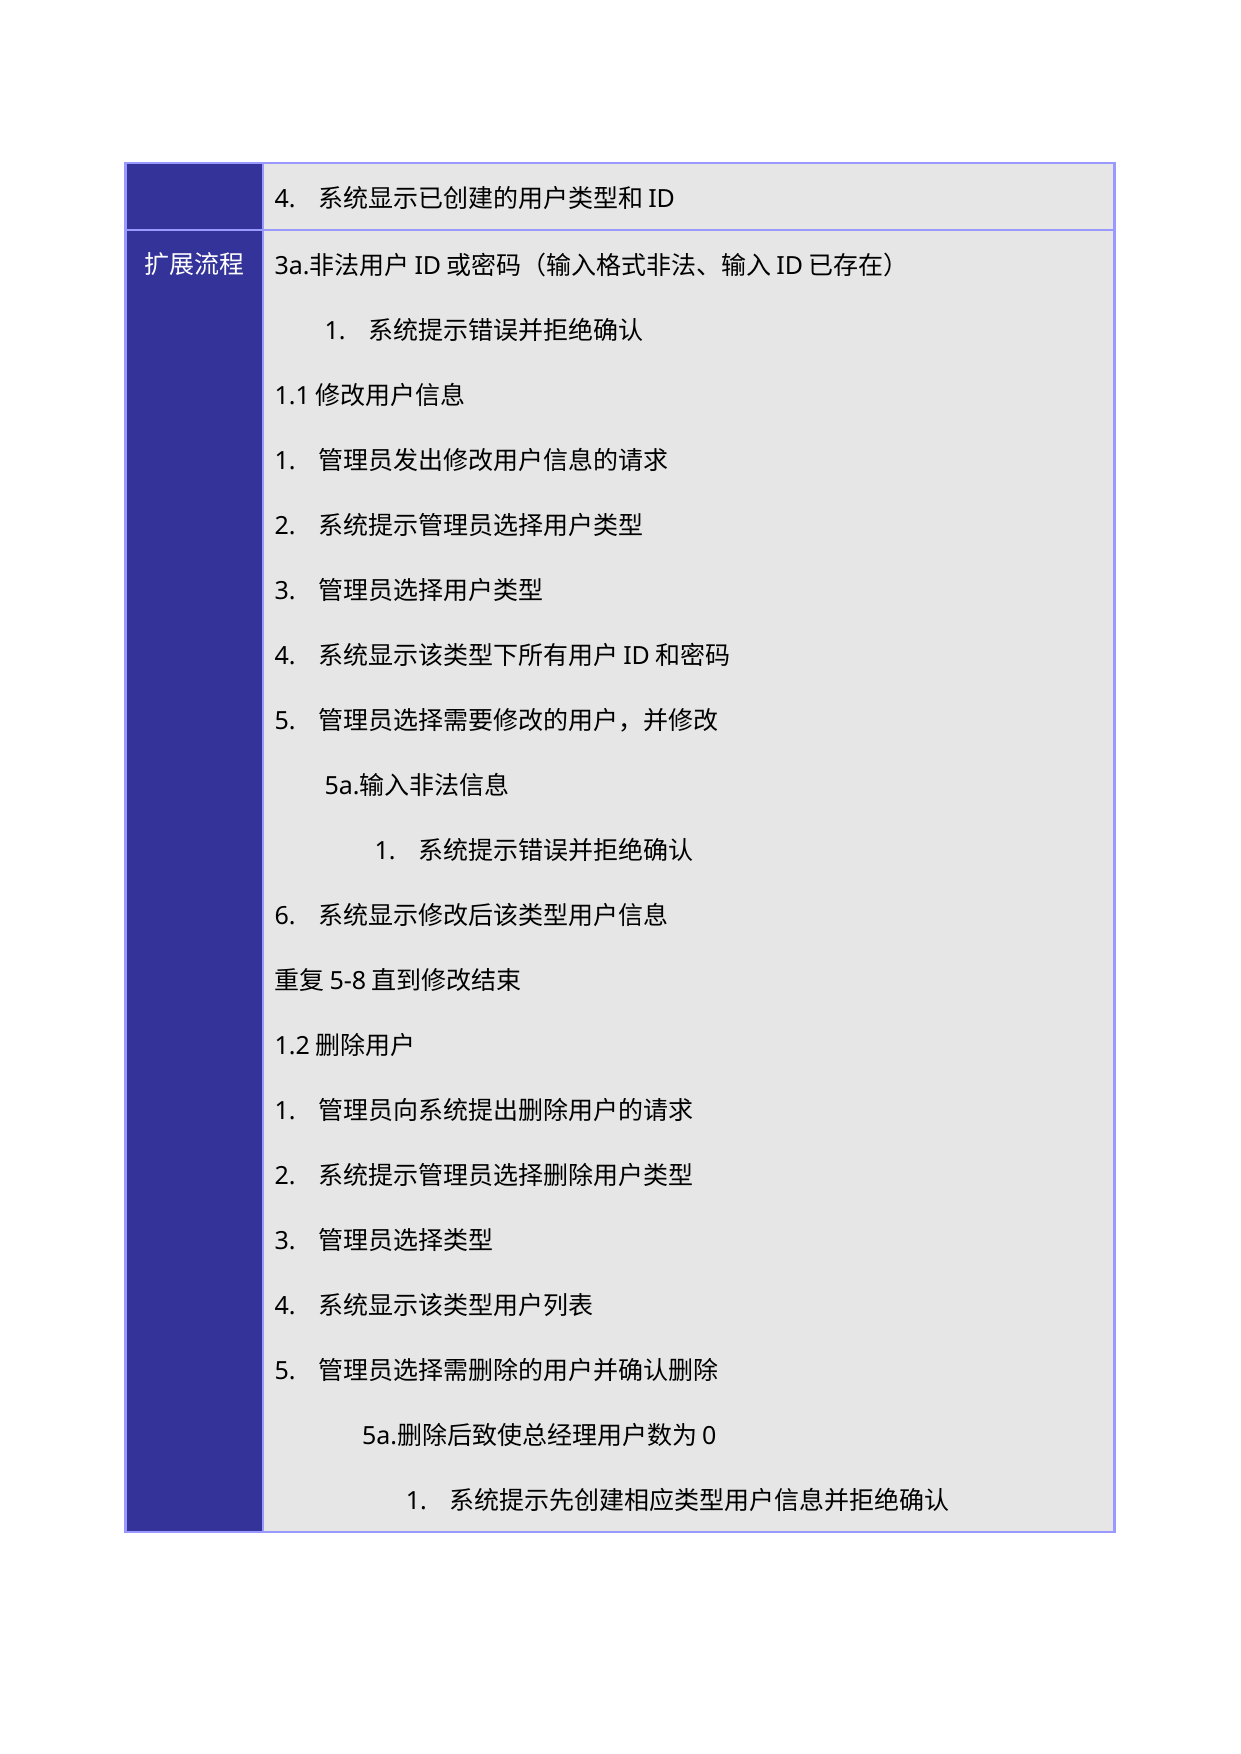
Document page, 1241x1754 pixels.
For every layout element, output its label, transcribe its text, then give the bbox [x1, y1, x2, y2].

table_cell 扩展流程 [127, 231, 262, 1531]
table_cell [264, 231, 1113, 1531]
table_cell 正常流程 [127, 164, 262, 229]
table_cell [264, 164, 1113, 229]
